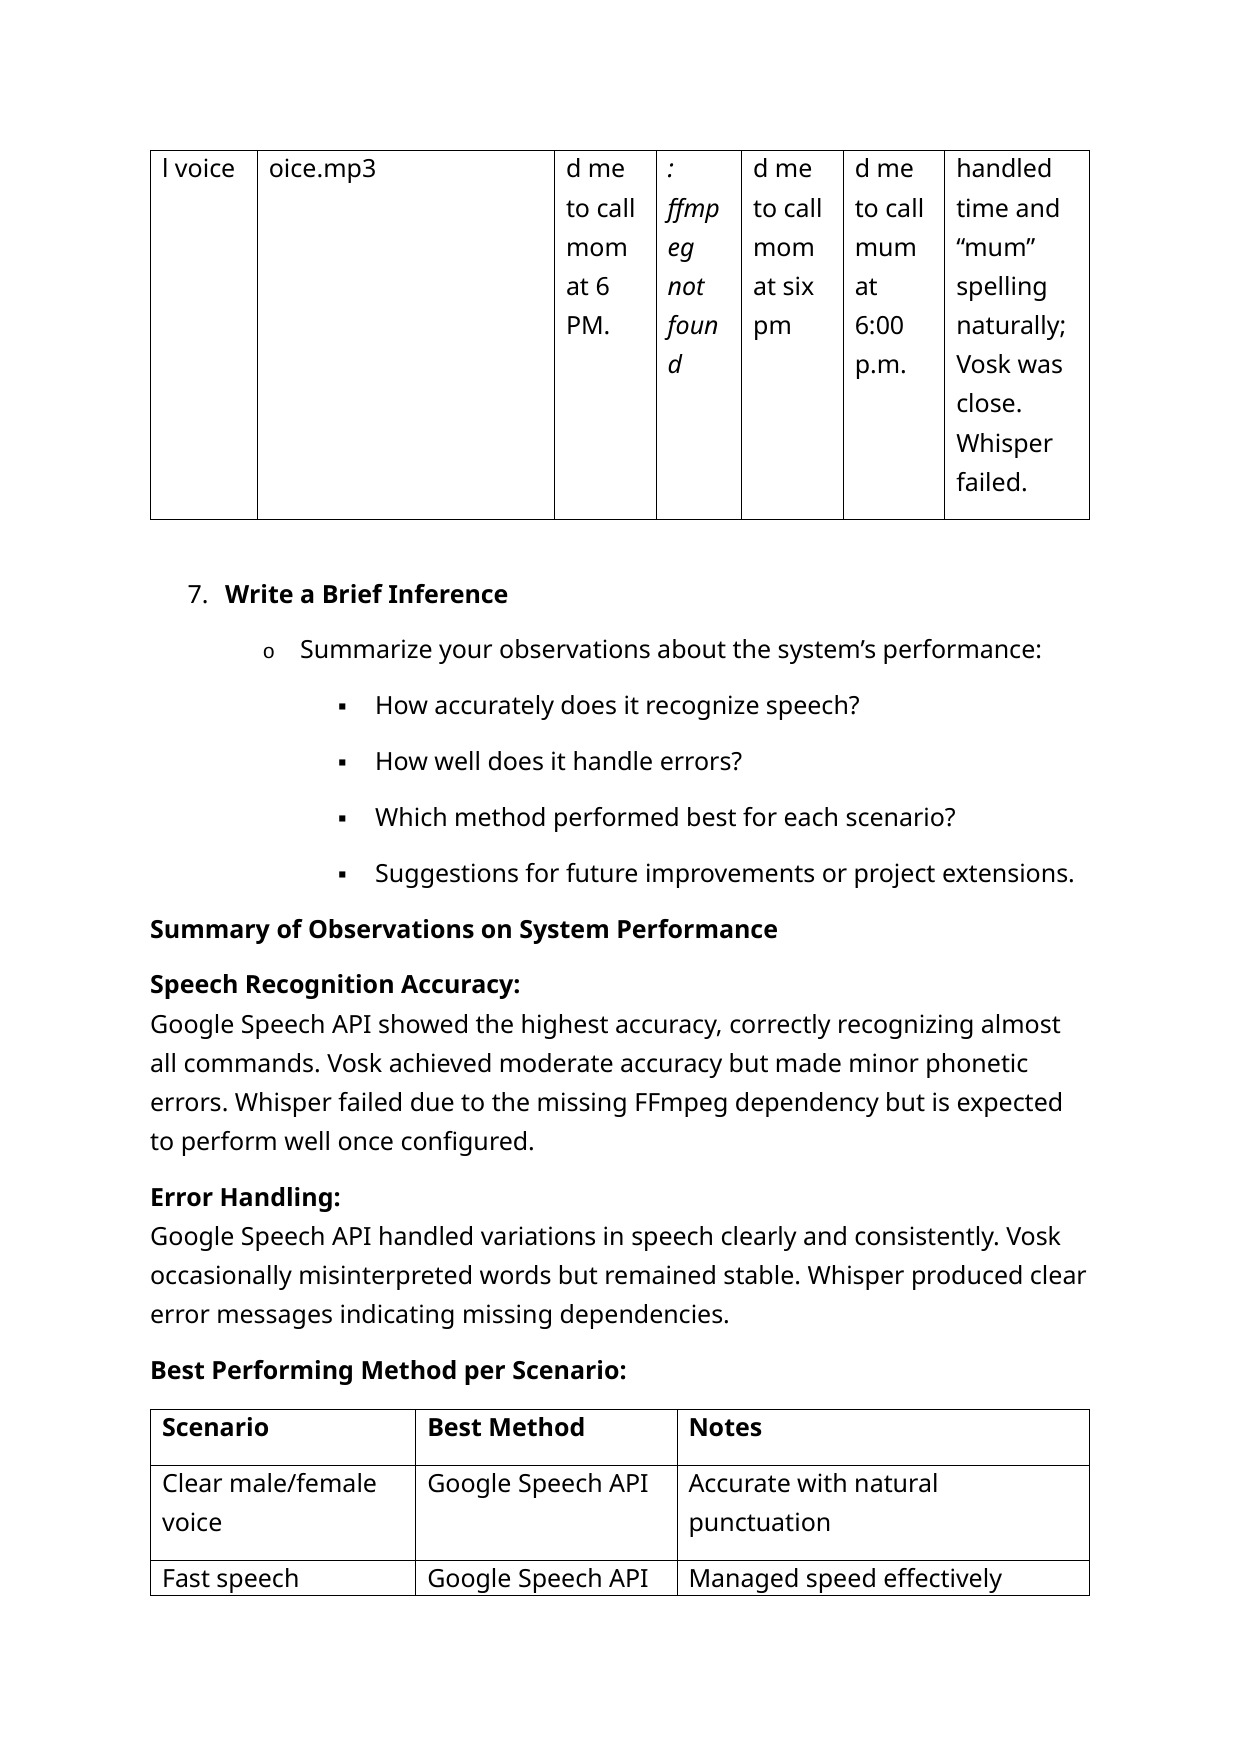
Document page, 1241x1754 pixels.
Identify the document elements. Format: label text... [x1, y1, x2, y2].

table_header Notes [678, 1410, 1089, 1465]
table_cell Error: ffmpeg not found [657, 151, 741, 519]
list How accurately does it recognize speech? [337, 688, 1090, 722]
text Error Handling: Google Speech API handled variations in speech clearly and consistently. Vosk occasionally misinterpreted words but remained stable. Whisper produced clear error messages indicating missing dependencies. [150, 1179, 1090, 1331]
table_cell Accurate with natural punctuation [678, 1466, 1089, 1560]
list Suggestions for future improvements or project extensions. [337, 855, 1090, 889]
list How well does it handle errors? [337, 744, 1090, 778]
text Best Performing Method per Scenario: [150, 1353, 1090, 1387]
table_header Best Method [416, 1410, 677, 1465]
table_cell Clear male/female voice [151, 1466, 415, 1560]
text Speech Recognition Accuracy: Google Speech API showed the highest accuracy, correctly recognizing almost all commands. Vosk achieved moderate accuracy but made minor phonetic errors. Whisper failed due to the missing FFmpeg dependency but is expected to perform well once configured. [150, 967, 1090, 1158]
table_cell Google Speech API [416, 1466, 677, 1560]
text Summary of Observations on System Performance [150, 911, 1090, 945]
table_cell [678, 1561, 1089, 1595]
table_cell command_6_Normal_voice.mp3 [258, 151, 554, 519]
table_header Scenario [151, 1410, 415, 1465]
table_cell Google handled time and “mum” spelling naturally; Vosk was close. Whisper failed. [945, 151, 1089, 519]
table_cell Normal voice [151, 151, 257, 519]
table_cell remind me to call mum at 6:00 p.m. [844, 151, 944, 519]
table_cell Fast speech [151, 1561, 415, 1595]
table_cell Google Speech API [416, 1561, 677, 1595]
list Write a Brief Inference [187, 576, 1090, 610]
table_cell Remind me to call mom at 6 PM. [555, 151, 656, 519]
table_cell remind me to call mom at six pm [742, 151, 843, 519]
list Summarize your observations about the system’s performance: [262, 632, 1090, 666]
list Which method performed best for each scenario? [337, 799, 1090, 834]
